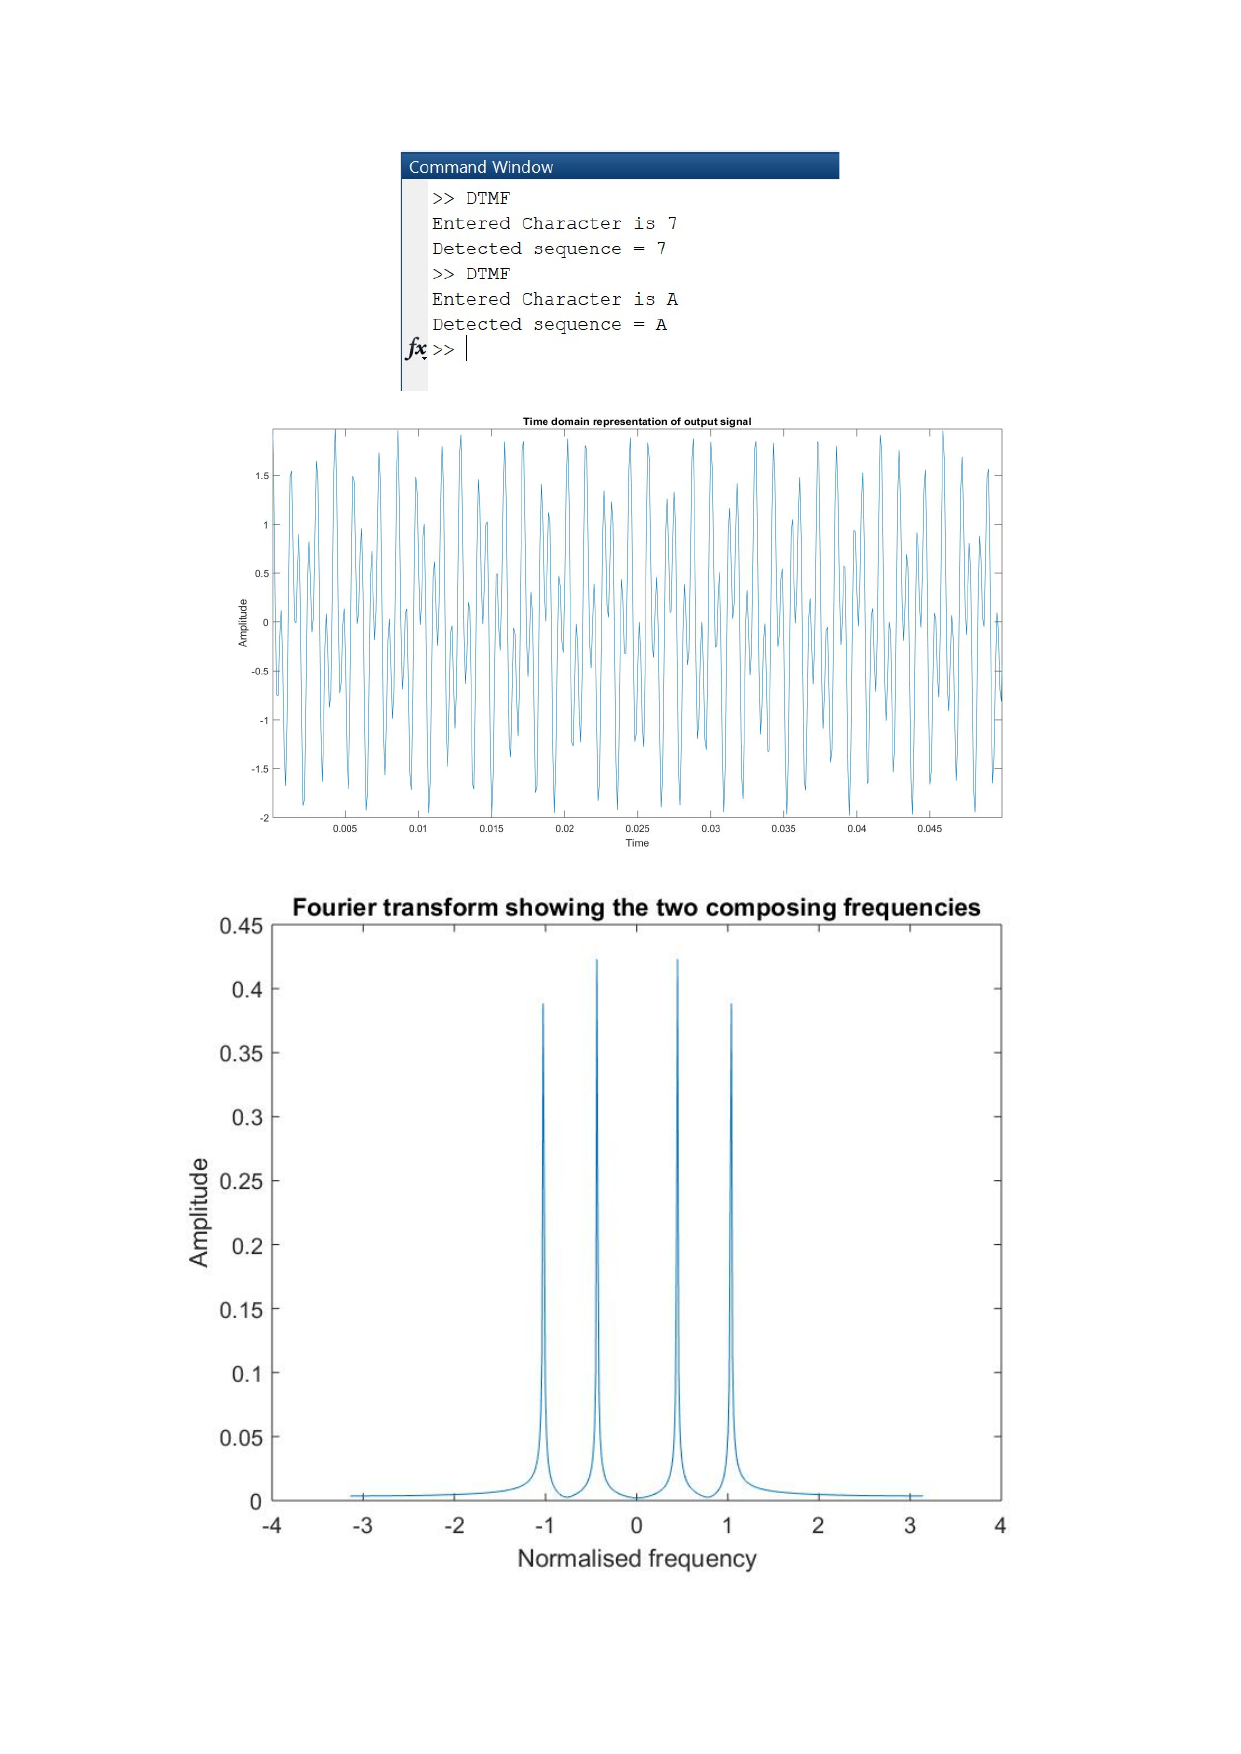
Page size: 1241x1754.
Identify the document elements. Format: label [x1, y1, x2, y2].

picture [400, 150, 840, 391]
picture [150, 872, 1091, 1578]
picture [150, 393, 1091, 870]
